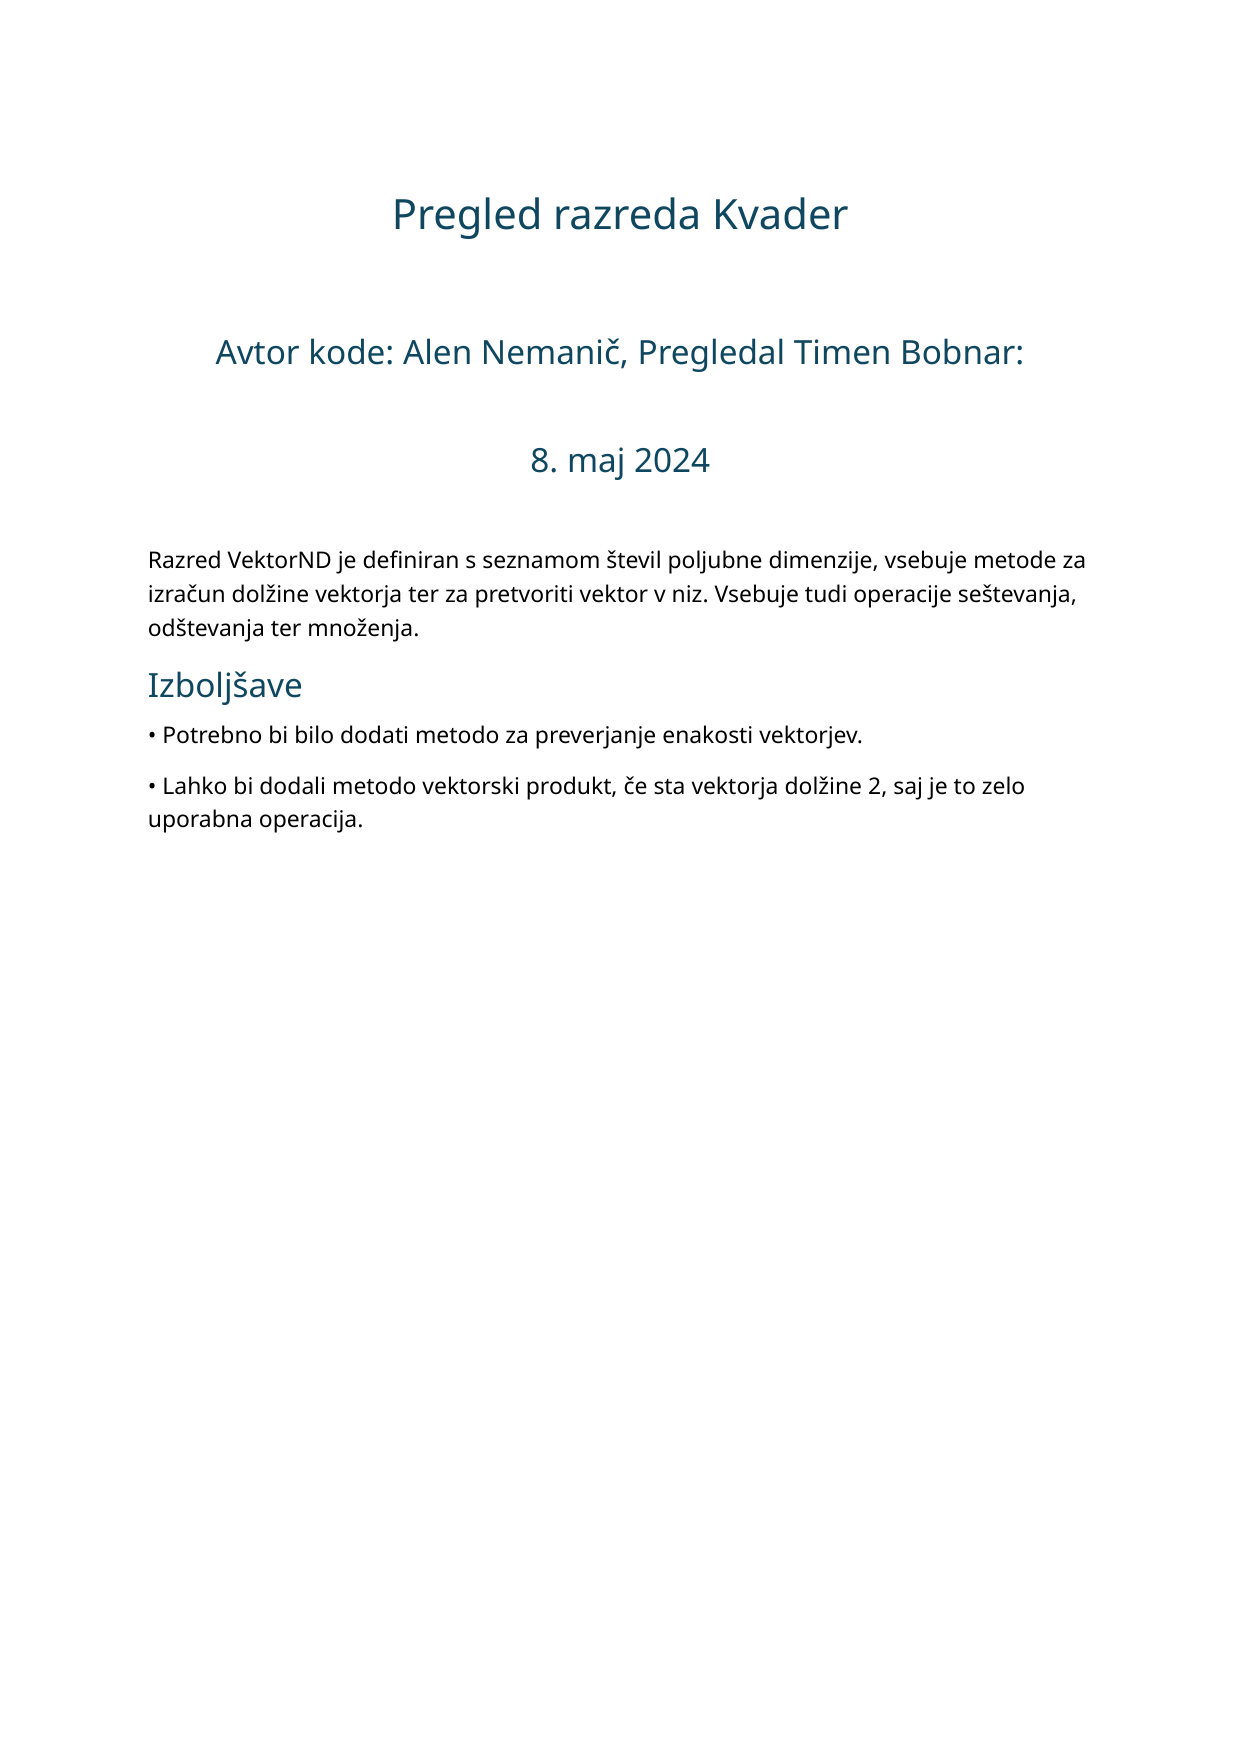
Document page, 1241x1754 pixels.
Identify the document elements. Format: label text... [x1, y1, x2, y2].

text • Lahko bi dodali metodo vektorski produkt, če sta vektorja dolžine 2, saj je to zelo uporabna operacija. [148, 770, 1093, 835]
subtitle 8. maj 2024 [148, 436, 1093, 482]
subtitle Pregled razreda Kvader [148, 185, 1093, 242]
subtitle Avtor kode: Alen Nemanič, Pregledal Timen Bobnar: [148, 329, 1093, 374]
subtitle Izboljšave [148, 662, 1093, 707]
text • Potrebno bi bilo dodati metodo za preverjanje enakosti vektorjev. [148, 719, 1093, 751]
text Razred VektorND je definiran s seznamom števil poljubne dimenzije, vsebuje metode za izračun dolžine vektorja ter za pretvoriti vektor v niz. Vsebuje tudi operacije seštevanja, odštevanja ter množenja. [148, 544, 1093, 643]
